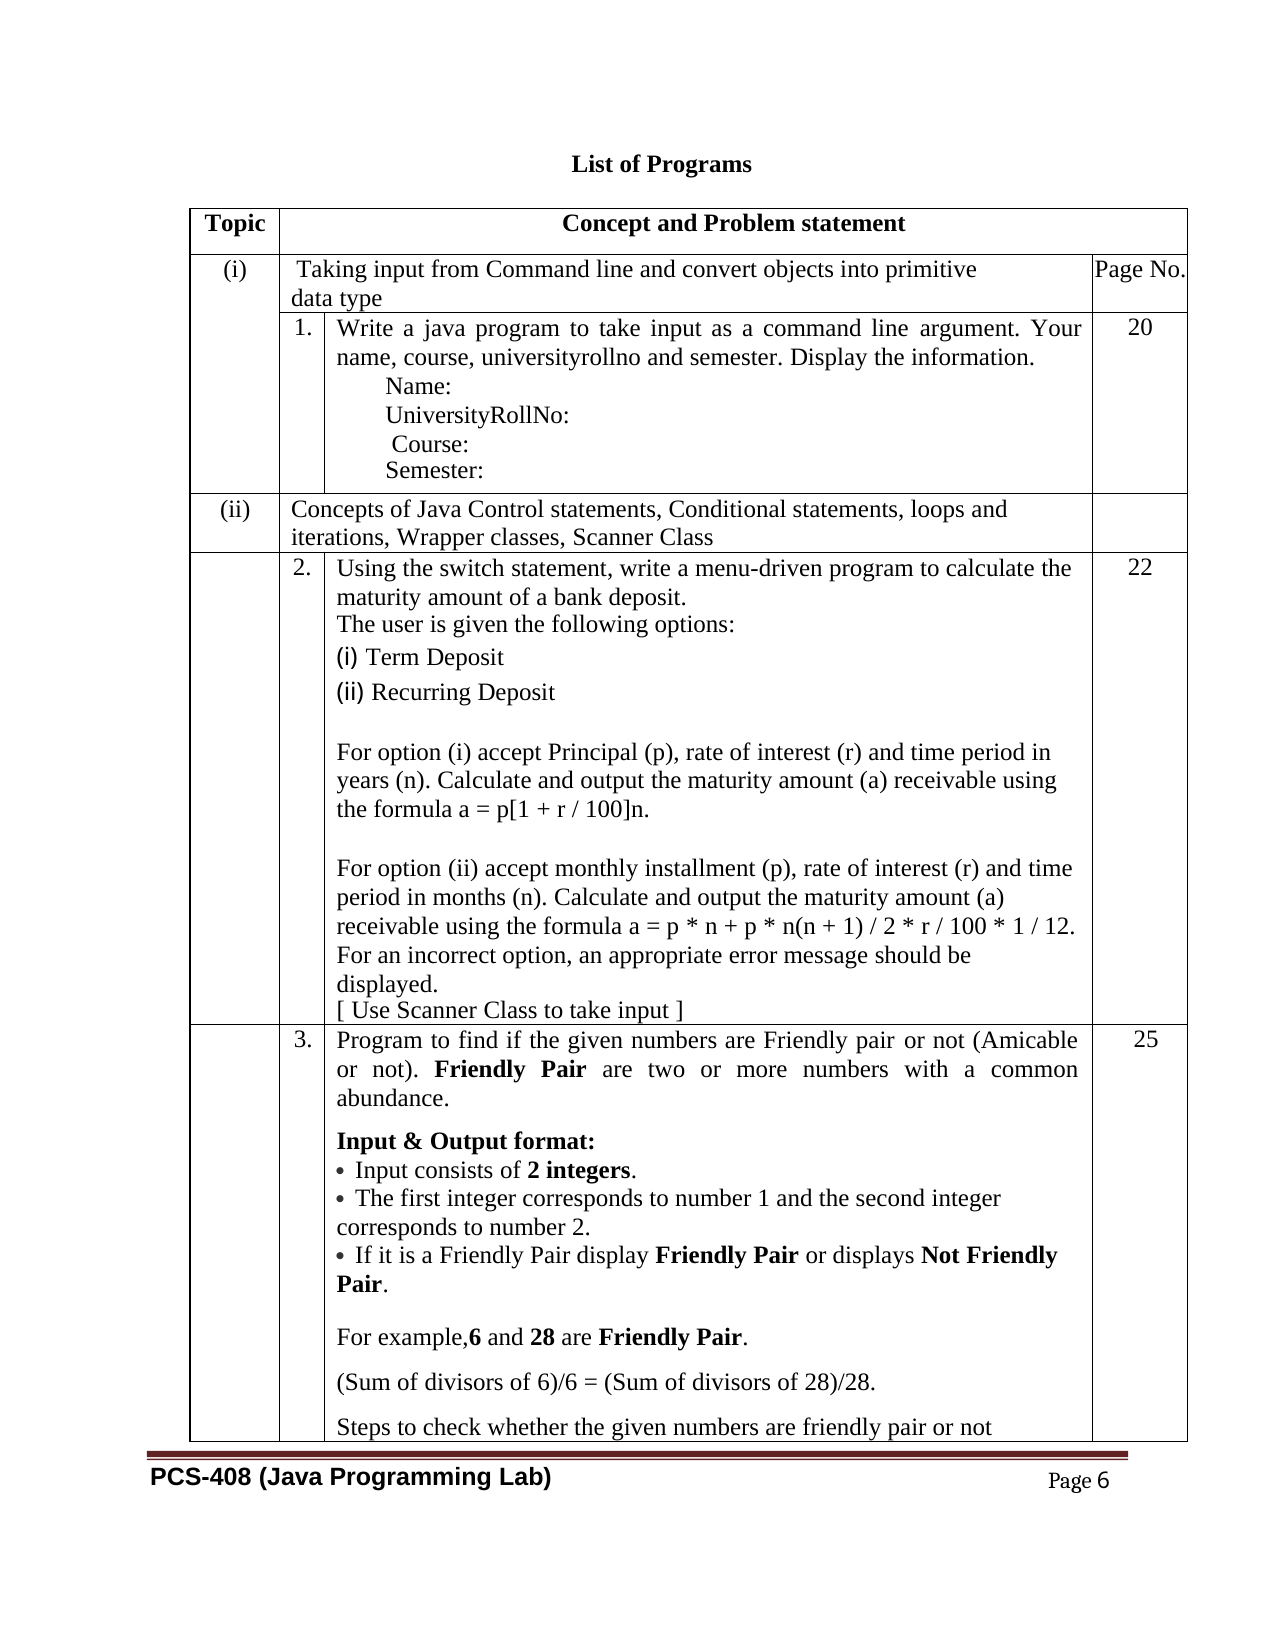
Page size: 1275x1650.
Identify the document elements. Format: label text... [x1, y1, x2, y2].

text List of Programs [243, 149, 1080, 178]
table_cell Taking input from Command line and convert objects into primitive data type [280, 255, 1092, 312]
table_cell Write a java program to take input as a command line argument. Your name, course, universityrollno and semester. Display the information. Name: UniversityRollNo: Course: Semester: [325, 313, 1092, 493]
table_cell [191, 553, 279, 1024]
table_cell 22 [1093, 553, 1187, 1024]
table_cell Page No. [1093, 255, 1187, 312]
table_cell 1. [280, 313, 324, 493]
table_cell 20 [1093, 313, 1187, 493]
table_cell 25 [1093, 1025, 1187, 1441]
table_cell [325, 1025, 1092, 1441]
table_cell Concepts of Java Control statements, Conditional statements, loops and iterations, Wrapper classes, Scanner Class [280, 494, 1092, 552]
table_header Concept and Problem statement [280, 209, 1187, 253]
table_header Topic [191, 209, 279, 253]
table_cell 3. [280, 1025, 324, 1441]
table_cell 2. [280, 553, 324, 1024]
table_cell [191, 1025, 279, 1441]
table_cell Using the switch statement, write a menu-driven program to calculate the maturity amount of a bank deposit. The user is given the following options: Term Deposit Recurring Deposit For option (i) accept Principal (p), rate of interest (r) and time period in years (n). Calculate and output the maturity amount (a) receivable using the formula a = p[1 + r / 100]n. For option (ii) accept monthly installment (p), rate of interest (r) and time period in months (n). Calculate and output the maturity amount (a) receivable using the formula a = p * n + p * n(n + 1) / 2 * r / 100 * 1 / 12. For an incorrect option, an appropriate error message should be displayed. [ Use Scanner Class to take input ] [325, 553, 1092, 1024]
table_cell (ii) [191, 494, 279, 552]
table_cell [1093, 494, 1187, 552]
table_cell (i) [191, 255, 279, 493]
